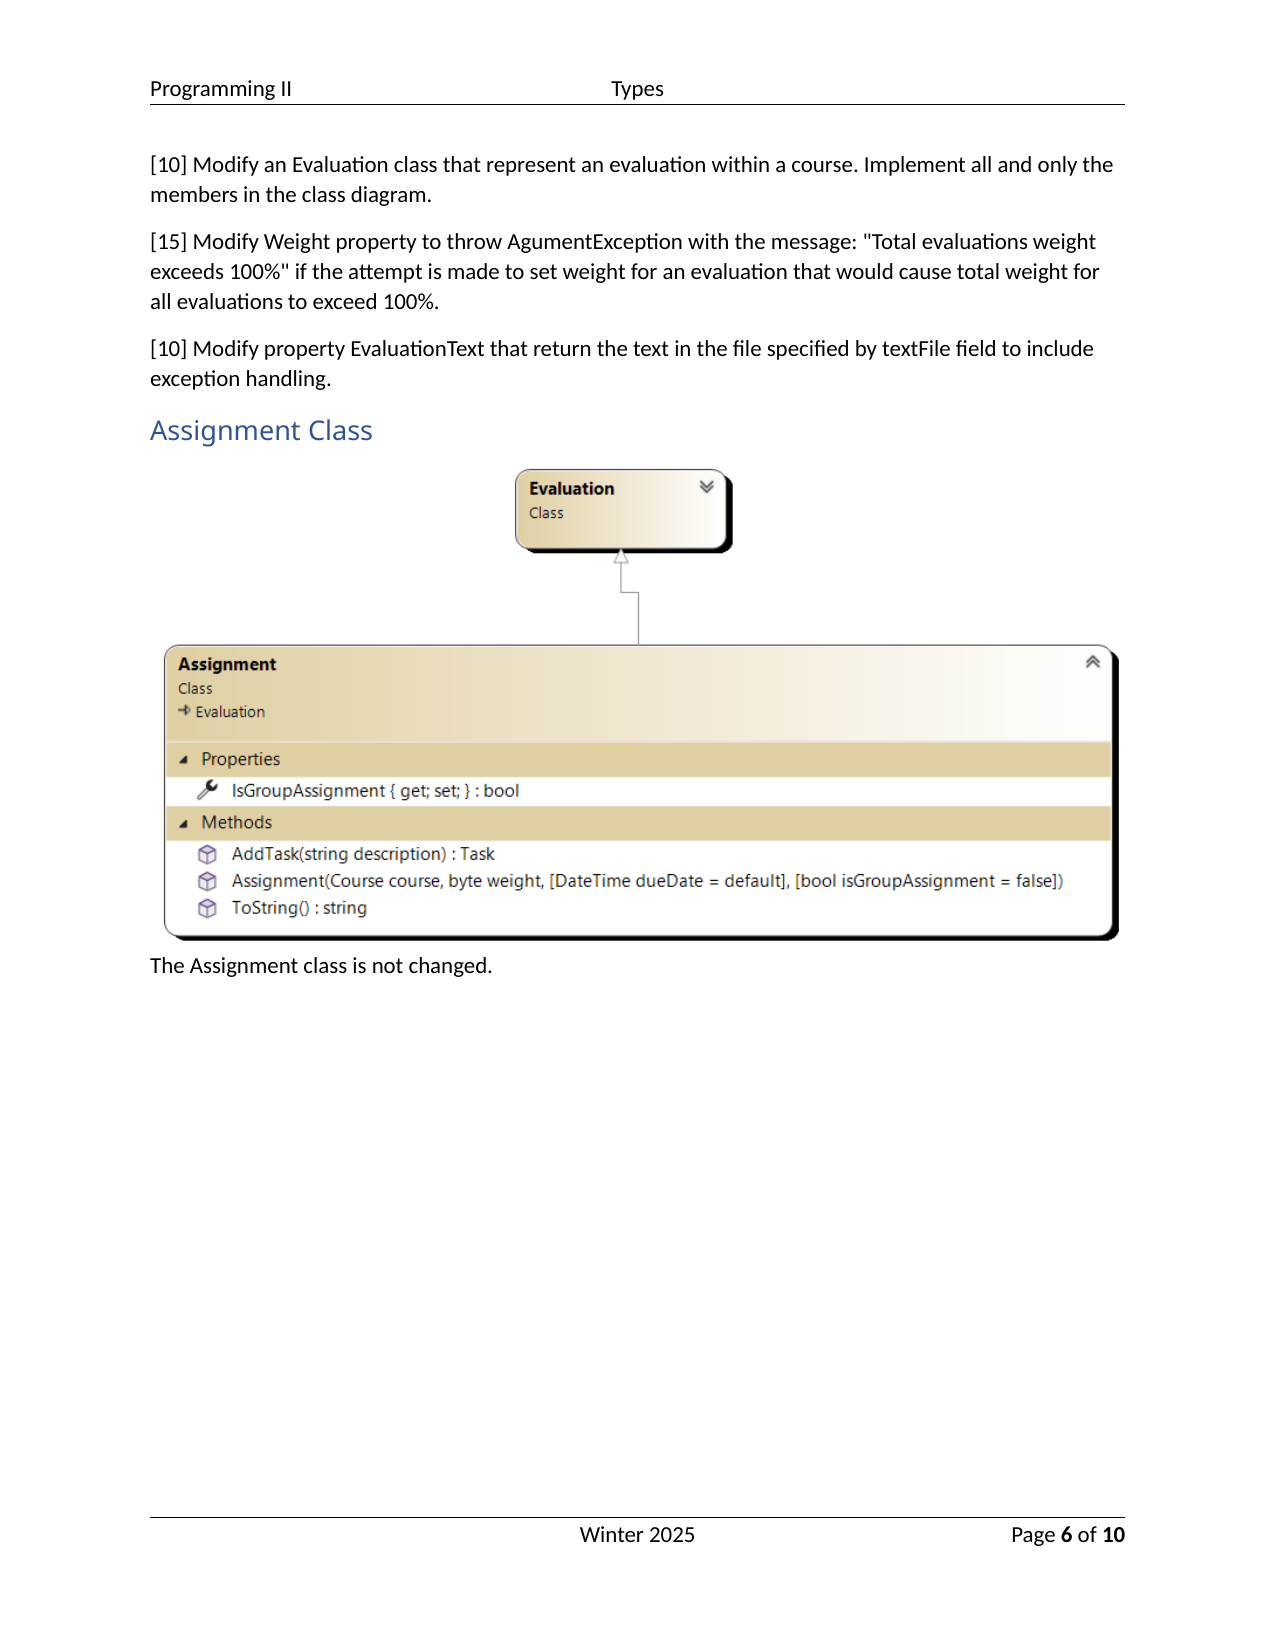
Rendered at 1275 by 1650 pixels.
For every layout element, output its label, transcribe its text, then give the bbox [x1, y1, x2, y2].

text [10] Modify property EvaluationText that return the text in the file specified by textFile field to include exception handling. [150, 334, 1125, 393]
subtitle Assignment Class [150, 411, 1125, 448]
picture [150, 455, 1125, 949]
text [10] Modify an Evaluation class that represent an evaluation within a course. Implement all and only the members in the class diagram. [150, 150, 1125, 208]
text The Assignment class is not changed. [150, 952, 1125, 980]
text [15] Modify Weight property to throw AgumentException with the message: "Total evaluations weight exceeds 100%" if the attempt is made to set weight for an evaluation that would cause total weight for all evaluations to exceed 100%. [150, 227, 1125, 316]
